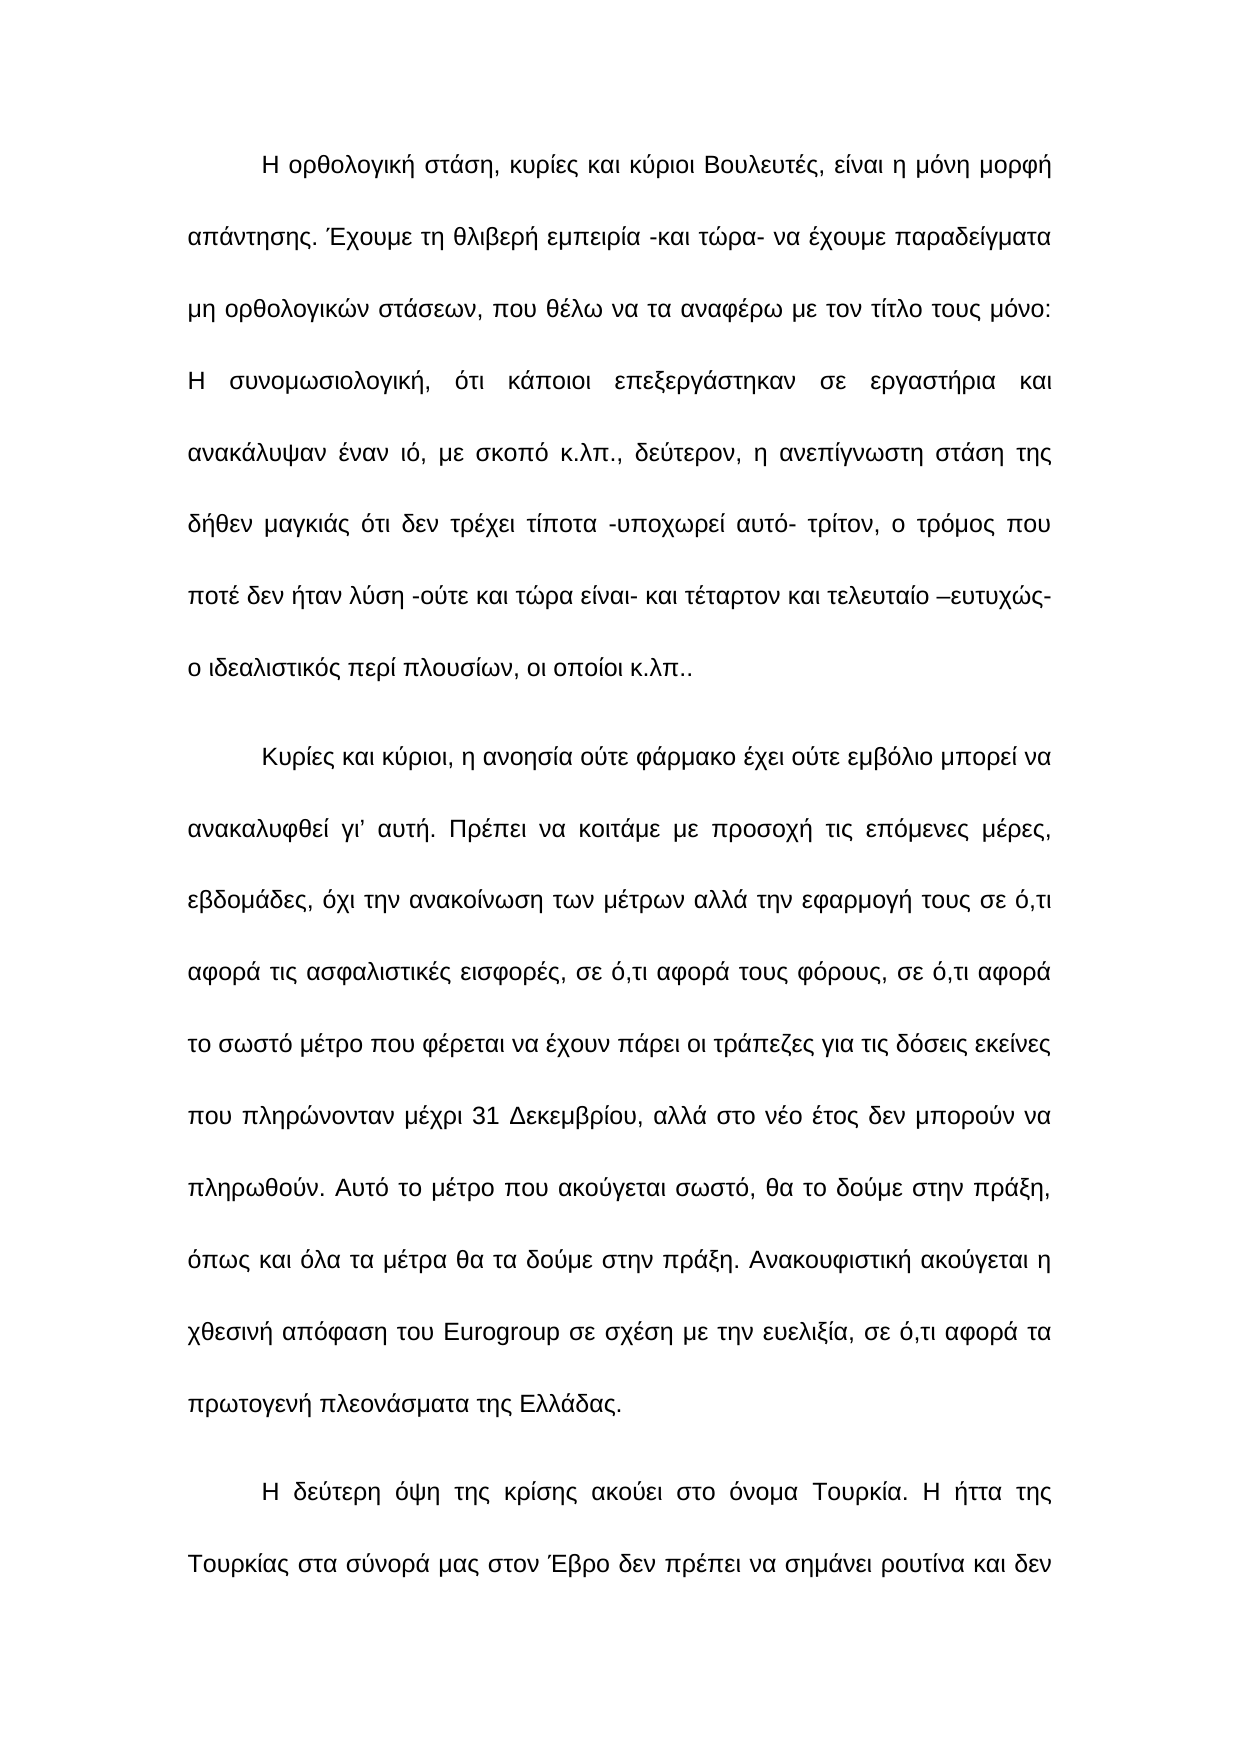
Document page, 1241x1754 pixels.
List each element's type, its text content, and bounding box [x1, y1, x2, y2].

text Κυρίες και κύριοι, η ανοησία ούτε φάρμακο έχει ούτε εμβόλιο μπορεί να ανακαλυφθεί γι’ αυτή. Πρέπει να κοιτάμε με προσοχή τις επόμενες μέρες, εβδομάδες, όχι την ανακοίνωση των μέτρων αλλά την εφαρμογή τους σε ό,τι αφορά τις ασφαλιστικές εισφορές, σε ό,τι αφορά τους φόρους, σε ό,τι αφορά το σωστό μέτρο που φέρεται να έχουν πάρει οι τράπεζες για τις δόσεις εκείνες που πληρώνονταν μέχρι 31 Δεκεμβρίου, αλλά στο νέο έτος δεν μπορούν να πληρωθούν. Αυτό το μέτρο που ακούγεται σωστό, θα το δούμε στην πράξη, όπως και όλα τα μέτρα θα τα δούμε στην πράξη. Ανακουφιστική ακούγεται η χθεσινή απόφαση του Eurogroup σε σχέση με την ευελιξία, σε ό,τι αφορά τα πρωτογενή πλεονάσματα της Ελλάδας. [187, 742, 1053, 1417]
text Η ορθολογική στάση, κυρίες και κύριοι Βουλευτές, είναι η μόνη μορφή απάντησης. Έχουμε τη θλιβερή εμπειρία -και τώρα- να έχουμε παραδείγματα μη ορθολογικών στάσεων, που θέλω να τα αναφέρω με τον τίτλο τους μόνο: Η συνομωσιολογική, ότι κάποιοι επεξεργάστηκαν σε εργαστήρια και ανακάλυψαν έναν ιό, με σκοπό κ.λπ., δεύτερον, η ανεπίγνωστη στάση της δήθεν μαγκιάς ότι δεν τρέχει τίποτα -υποχωρεί αυτό- τρίτον, ο τρόμος που ποτέ δεν ήταν λύση -ούτε και τώρα είναι- και τέταρτον και τελευταίο –ευτυχώς- ο ιδεαλιστικός περί πλουσίων, οι οποίοι κ.λπ.. [187, 150, 1053, 682]
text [187, 1477, 1053, 1578]
